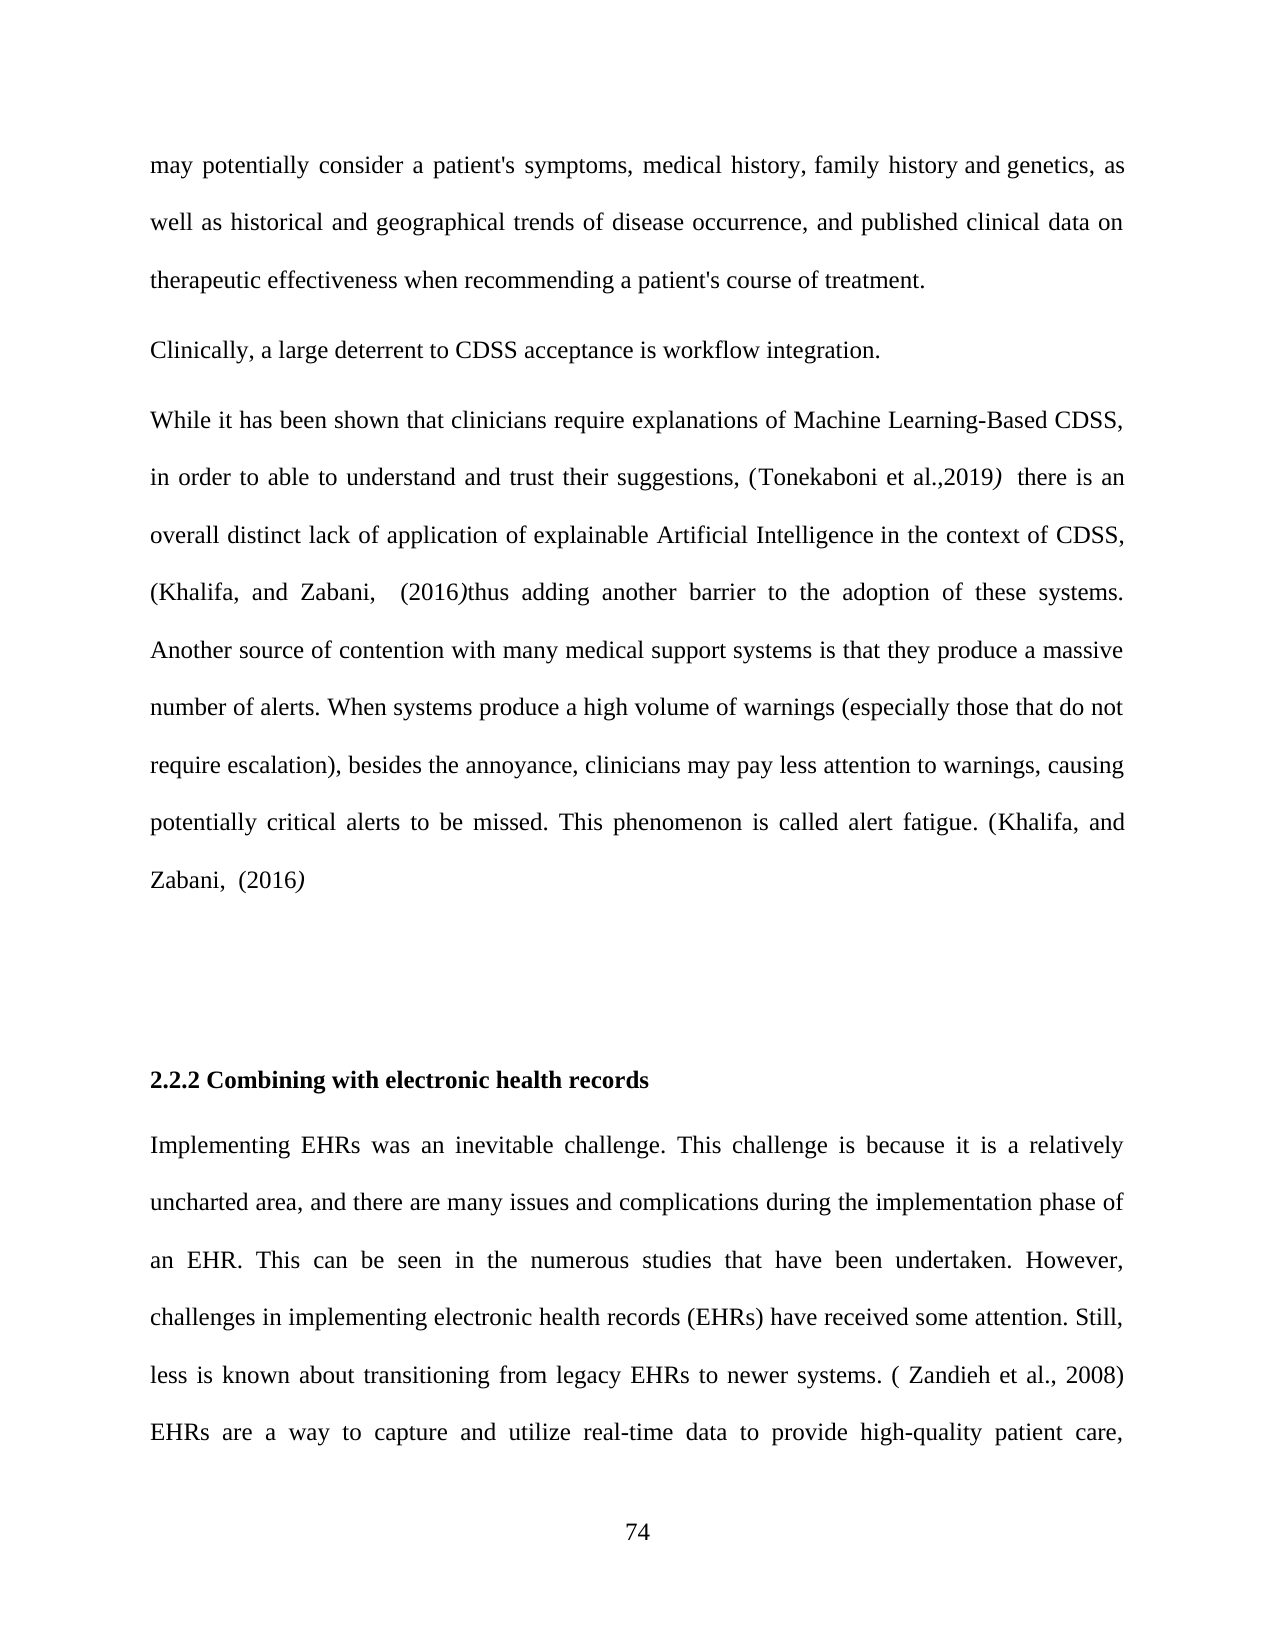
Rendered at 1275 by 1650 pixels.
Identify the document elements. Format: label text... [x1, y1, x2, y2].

text While it has been shown that clinicians require explanations of Machine Learning-Based CDSS, in order to able to understand and trust their suggestions, (Tonekaboni et al.,2019) there is an overall distinct lack of application of explainable Artificial Intelligence in the context of CDSS, (Khalifa, and Zabani, (2016)thus adding another barrier to the adoption of these systems. Another source of contention with many medical support systems is that they produce a massive number of alerts. When systems produce a high volume of warnings (especially those that do not require escalation), besides the annoyance, clinicians may pay less attention to warnings, causing potentially critical alerts to be missed. This phenomenon is called alert fatigue. (Khalifa, and Zabani, (2016) [150, 405, 1125, 894]
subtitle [150, 1130, 1125, 1446]
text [150, 150, 1125, 294]
subtitle 2.2.2 Combining with electronic health records [150, 1065, 1125, 1094]
text Clinically, a large deterrent to CDSS acceptance is workflow integration. [150, 335, 1125, 364]
